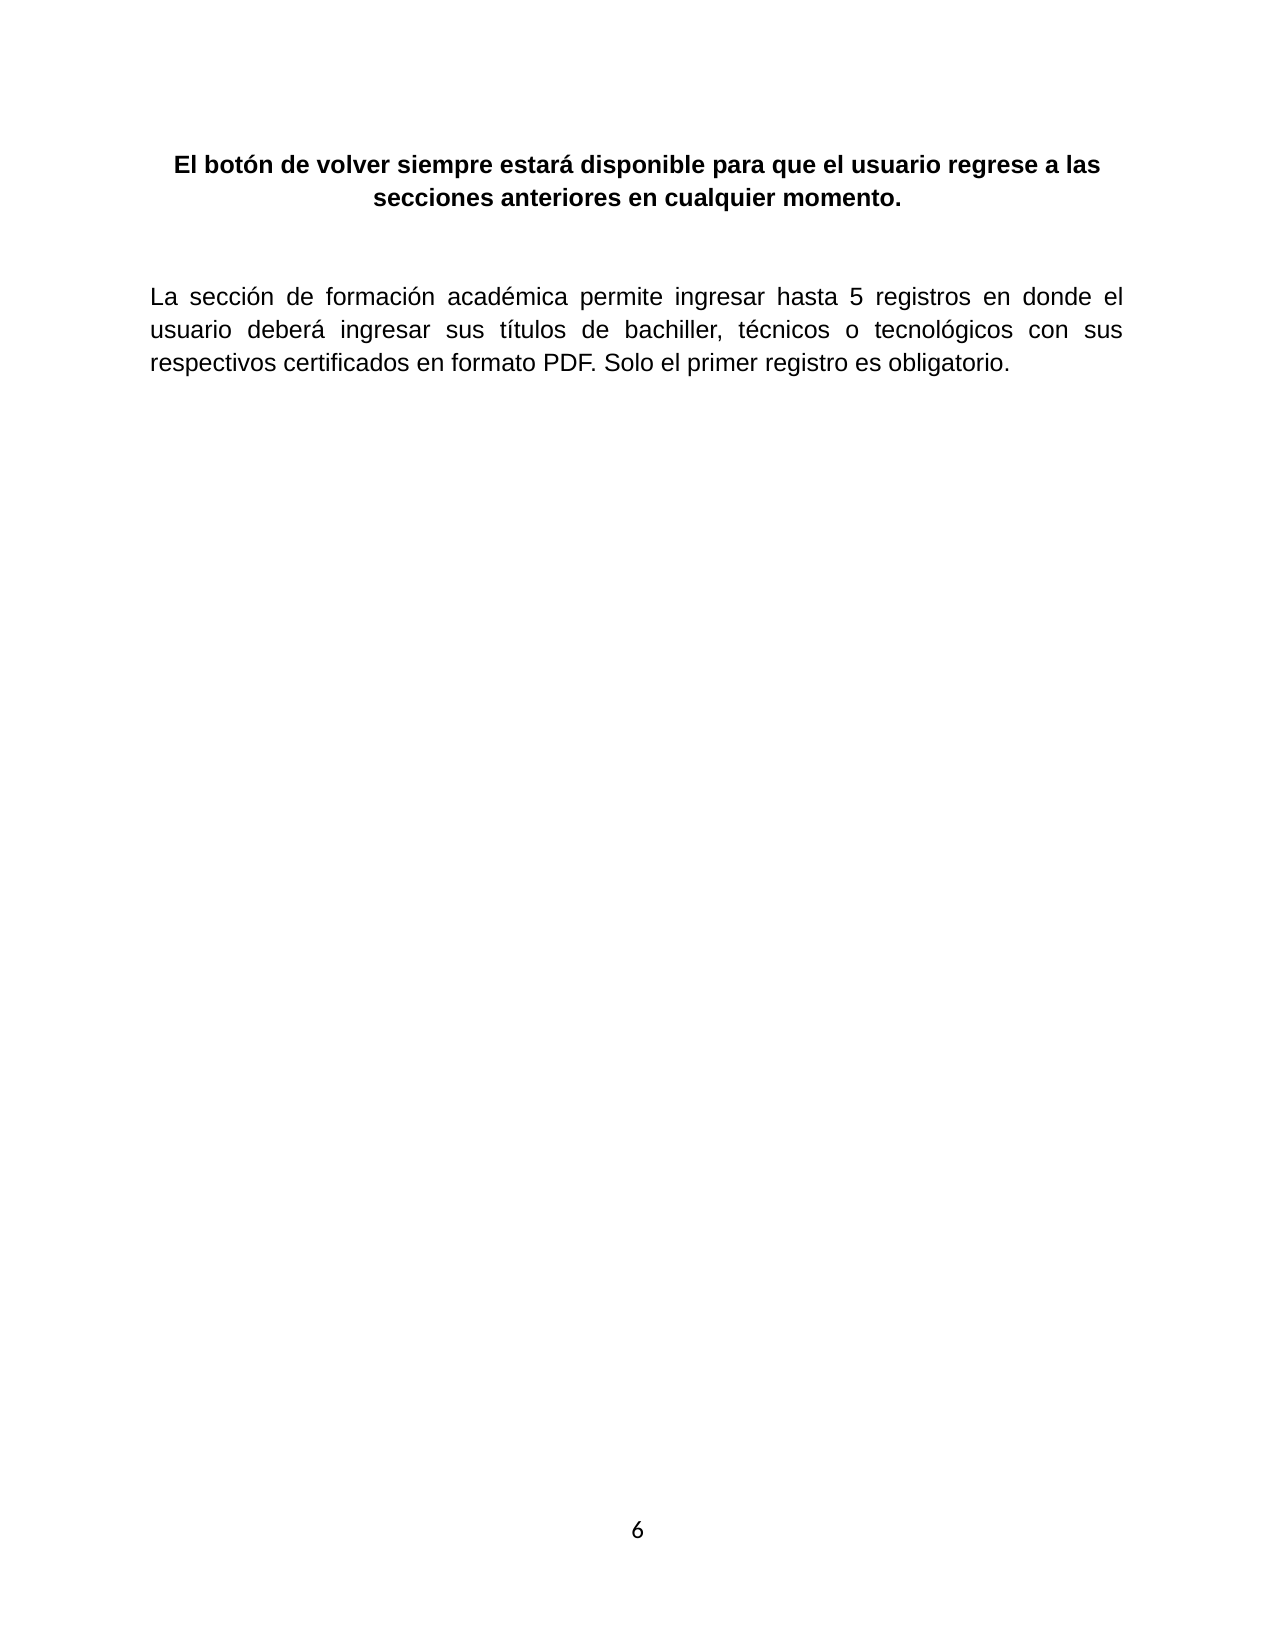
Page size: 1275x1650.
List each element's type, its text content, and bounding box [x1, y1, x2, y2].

text El botón de volver siempre estará disponible para que el usuario regrese a las secciones anteriores en cualquier momento. [150, 150, 1125, 212]
text La sección de formación académica permite ingresar hasta 5 registros en donde el usuario deberá ingresar sus títulos de bachiller, técnicos o tecnológicos con sus respectivos certificados en formato PDF. Solo el primer registro es obligatorio. [150, 282, 1125, 377]
